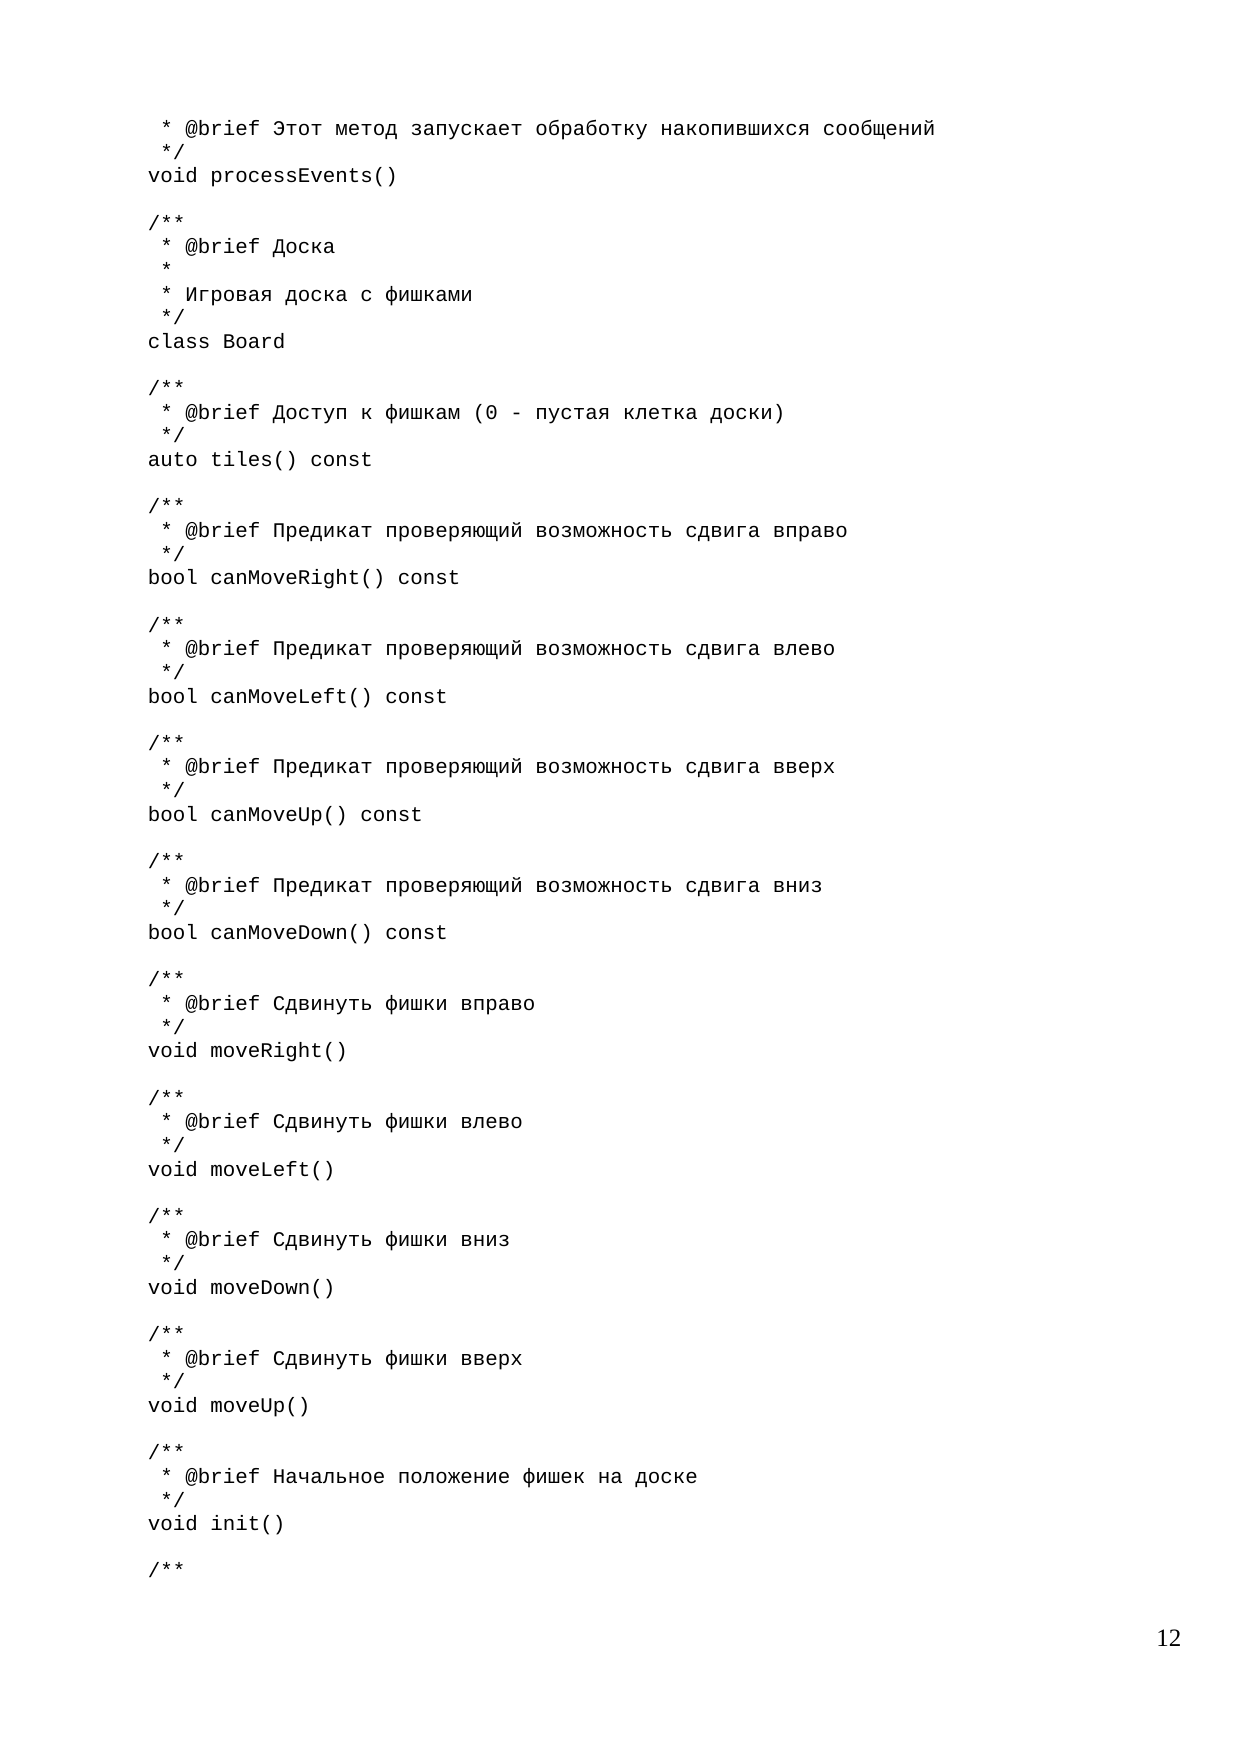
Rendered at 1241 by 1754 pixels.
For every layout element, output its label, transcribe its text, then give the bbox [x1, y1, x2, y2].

text */ [148, 1017, 1181, 1040]
text void init() [148, 1513, 1181, 1537]
text bool canMoveRight() const [148, 567, 1181, 591]
text * Игровая доска с фишками [148, 284, 1181, 307]
text * @brief Сдвинуть фишки вниз [148, 1229, 1181, 1253]
text * @brief Предикат проверяющий возможность сдвига влево [148, 638, 1181, 662]
text /** [148, 969, 1181, 993]
text */ [148, 142, 1181, 165]
text /** [148, 615, 1181, 638]
text void moveUp() [148, 1395, 1181, 1419]
text void moveDown() [148, 1277, 1181, 1300]
text */ [148, 898, 1181, 922]
text * @brief Предикат проверяющий возможность сдвига вверх [148, 757, 1181, 780]
text /** [148, 851, 1181, 875]
text bool canMoveUp() const [148, 804, 1181, 827]
text /** [148, 1442, 1181, 1466]
text /** [148, 1561, 1181, 1584]
text /** [148, 1088, 1181, 1111]
text class Board [148, 331, 1181, 354]
text /** [148, 213, 1181, 236]
text bool canMoveDown() const [148, 922, 1181, 946]
text /** [148, 1206, 1181, 1229]
text */ [148, 426, 1181, 449]
text void processEvents() [148, 165, 1181, 189]
text */ [148, 1489, 1181, 1513]
text */ [148, 1253, 1181, 1277]
text void moveRight() [148, 1040, 1181, 1064]
text * @brief Сдвинуть фишки вверх [148, 1348, 1181, 1371]
text * @brief Начальное положение фишек на доске [148, 1466, 1181, 1489]
text * @brief Доступ к фишкам (0 - пустая клетка доски) [148, 402, 1181, 426]
text /** [148, 496, 1181, 520]
text bool canMoveLeft() const [148, 686, 1181, 709]
text */ [148, 307, 1181, 331]
text /** [148, 733, 1181, 757]
text auto tiles() const [148, 449, 1181, 473]
text /** [148, 378, 1181, 402]
text * @brief Доска [148, 236, 1181, 260]
text * @brief Этот метод запускает обработку накопившихся сообщений [148, 118, 1181, 142]
text */ [148, 780, 1181, 804]
text * @brief Предикат проверяющий возможность сдвига вправо [148, 520, 1181, 544]
text */ [148, 1371, 1181, 1395]
text void moveLeft() [148, 1158, 1181, 1182]
text * @brief Сдвинуть фишки влево [148, 1111, 1181, 1135]
text */ [148, 1135, 1181, 1158]
text * [148, 260, 1181, 284]
text * @brief Сдвинуть фишки вправо [148, 993, 1181, 1017]
text /** [148, 1324, 1181, 1348]
text */ [148, 544, 1181, 567]
text */ [148, 662, 1181, 686]
text * @brief Предикат проверяющий возможность сдвига вниз [148, 875, 1181, 898]
